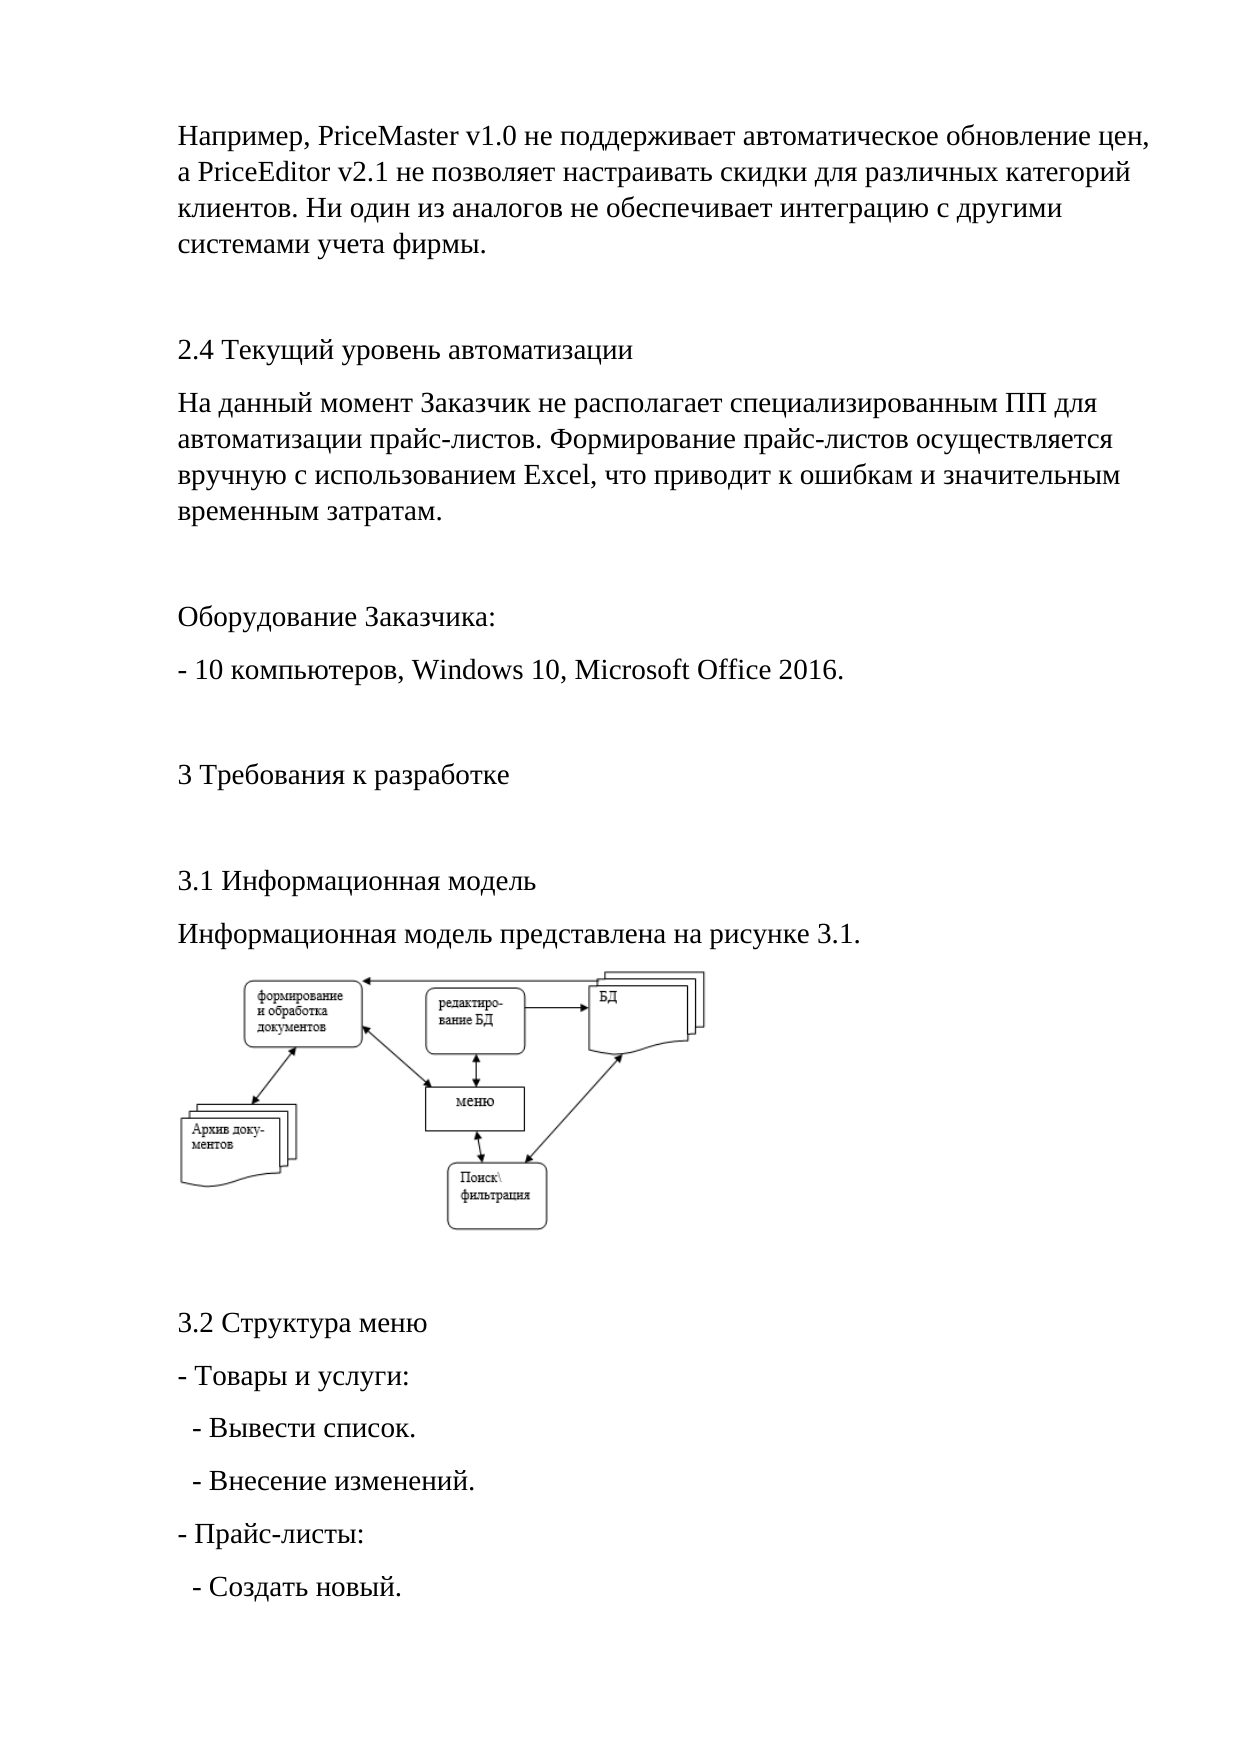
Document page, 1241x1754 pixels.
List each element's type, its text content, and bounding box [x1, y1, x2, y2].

text Информационная модель представлена на рисунке 3.1. [177, 916, 1152, 949]
text - 10 компьютеров, Windows 10, Microsoft Office 2016. [177, 652, 1152, 685]
text - Вывести список. [177, 1411, 1152, 1444]
text Оборудование Заказчика: [177, 599, 1152, 633]
text - Создать новый. [177, 1569, 1152, 1603]
text - Товары и услуги: [177, 1358, 1152, 1391]
text 3 Требования к разработке [177, 757, 1152, 791]
picture [177, 968, 710, 1234]
text 3.1 Информационная модель [177, 863, 1152, 897]
text 3.2 Структура меню [177, 1305, 1152, 1338]
text - Прайс-листы: [177, 1516, 1152, 1550]
text - Внесение изменений. [177, 1463, 1152, 1497]
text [177, 118, 1152, 260]
text 2.4 Текущий уровень автоматизации [177, 332, 1152, 366]
text На данный момент Заказчик не располагает специализированным ПП для автоматизации прайс-листов. Формирование прайс-листов осуществляется вручную с использованием Excel, что приводит к ошибкам и значительным временным затратам. [177, 385, 1152, 527]
